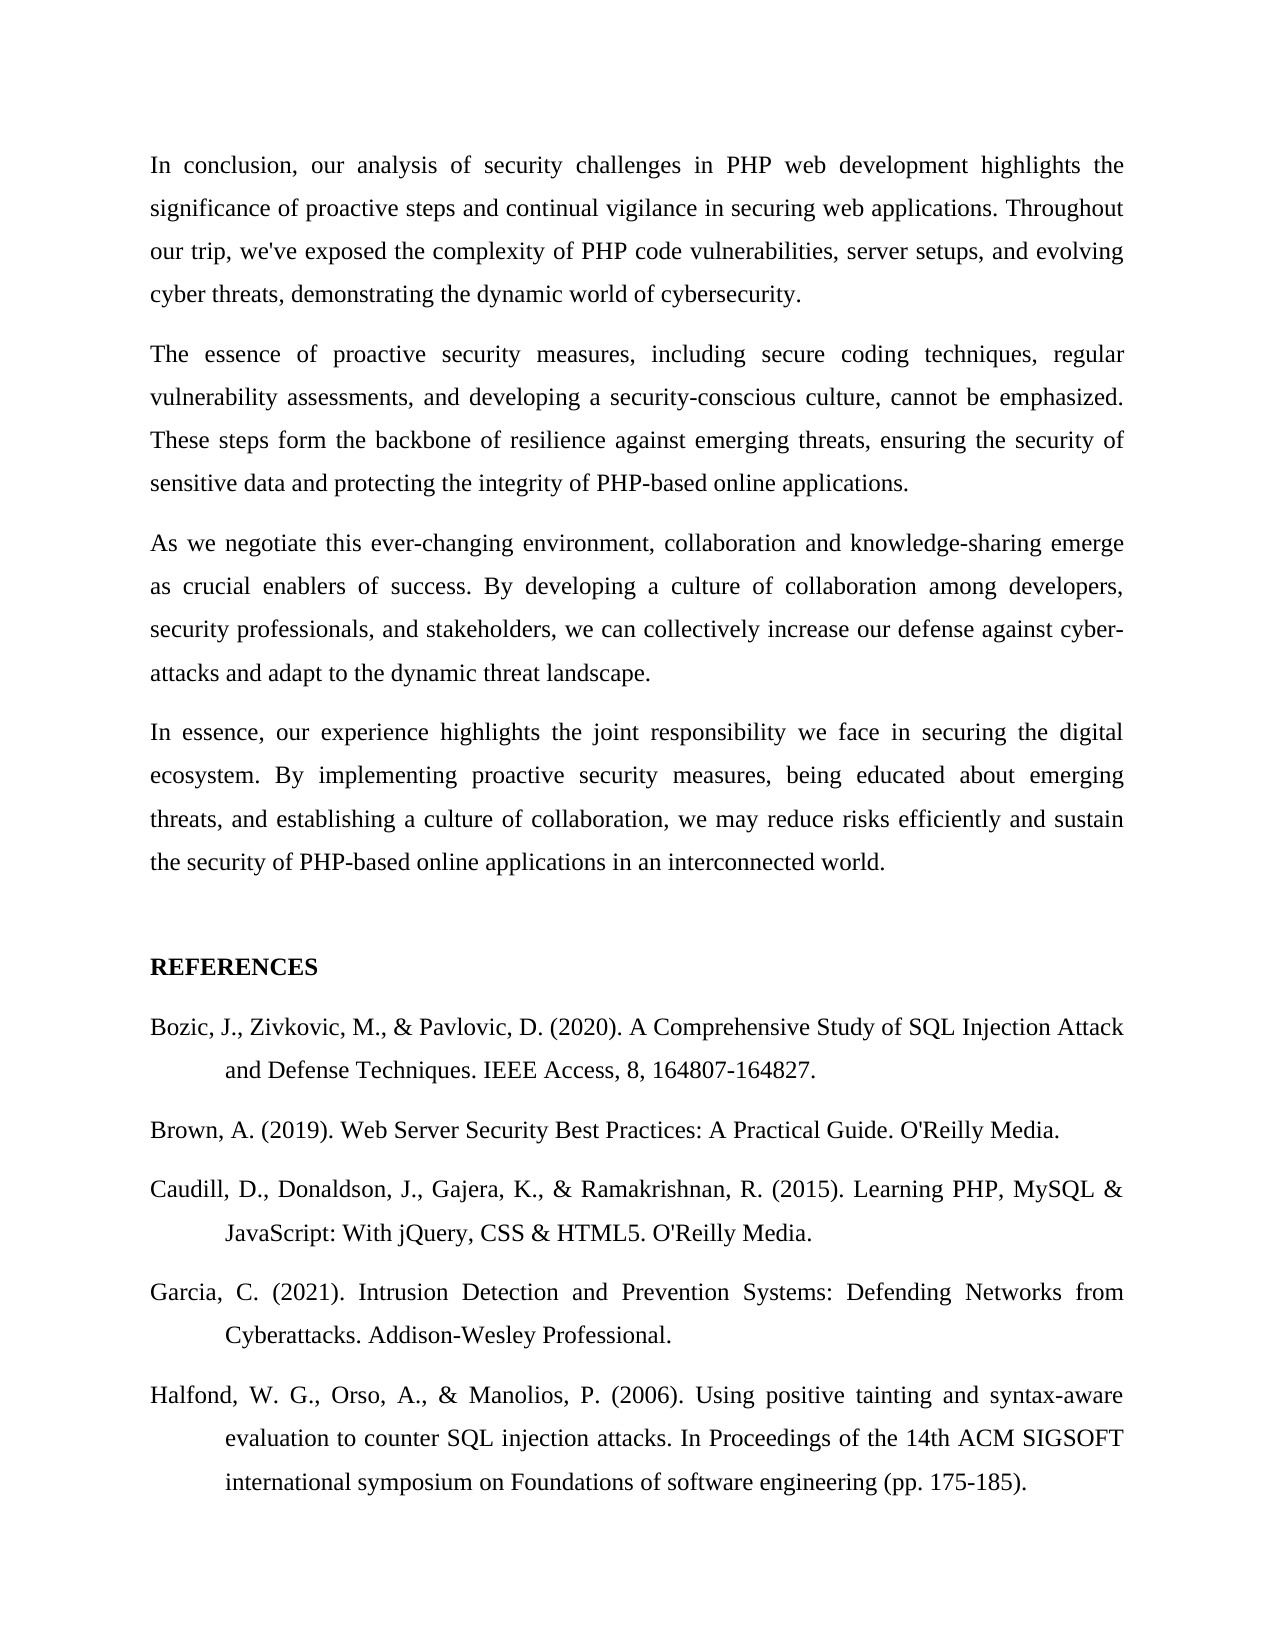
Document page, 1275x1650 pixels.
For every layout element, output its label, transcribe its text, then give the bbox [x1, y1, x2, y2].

text Brown, A. (2019). Web Server Security Best Practices: A Practical Guide. O'Reilly Media. [150, 1115, 1125, 1143]
text REFERENCES [150, 952, 1125, 981]
text In conclusion, our analysis of security challenges in PHP web development highlights the significance of proactive steps and continual vigilance in securing web applications. Throughout our trip, we've exposed the complexity of PHP code vulnerabilities, server setups, and evolving cyber threats, demonstrating the dynamic world of cybersecurity. [150, 150, 1125, 308]
text The essence of proactive security measures, including secure coding techniques, regular vulnerability assessments, and developing a security-conscious culture, cannot be emphasized. These steps form the backbone of resilience against emerging threats, ensuring the security of sensitive data and protecting the integrity of PHP-based online applications. [150, 339, 1125, 497]
text In essence, our experience highlights the joint responsibility we face in securing the digital ecosystem. By implementing proactive security measures, being educated about emerging threats, and establishing a culture of collaboration, we may reduce risks efficiently and sustain the security of PHP-based online applications in an interconnected world. [150, 717, 1125, 876]
text As we negotiate this ever-changing environment, collaboration and knowledge-sharing emerge as crucial enablers of success. By developing a culture of collaboration among developers, security professionals, and stakeholders, we can collectively increase our defense against cyber-attacks and adapt to the dynamic threat landscape. [150, 528, 1125, 686]
text Bozic, J., Zivkovic, M., & Pavlovic, D. (2020). A Comprehensive Study of SQL Injection Attack and Defense Techniques. IEEE Access, 8, 164807-164827. [150, 1012, 1125, 1084]
text Garcia, C. (2021). Intrusion Detection and Prevention Systems: Defending Networks from Cyberattacks. Addison-Wesley Professional. [150, 1277, 1125, 1349]
text Caudill, D., Donaldson, J., Gajera, K., & Ramakrishnan, R. (2015). Learning PHP, MySQL & JavaScript: With jQuery, CSS & HTML5. O'Reilly Media. [150, 1174, 1125, 1246]
text Halfond, W. G., Orso, A., & Manolios, P. (2006). Using positive tainting and syntax-aware evaluation to counter SQL injection attacks. In Proceedings of the 14th ACM SIGSOFT international symposium on Foundations of software engineering (pp. 175-185). [150, 1380, 1125, 1495]
